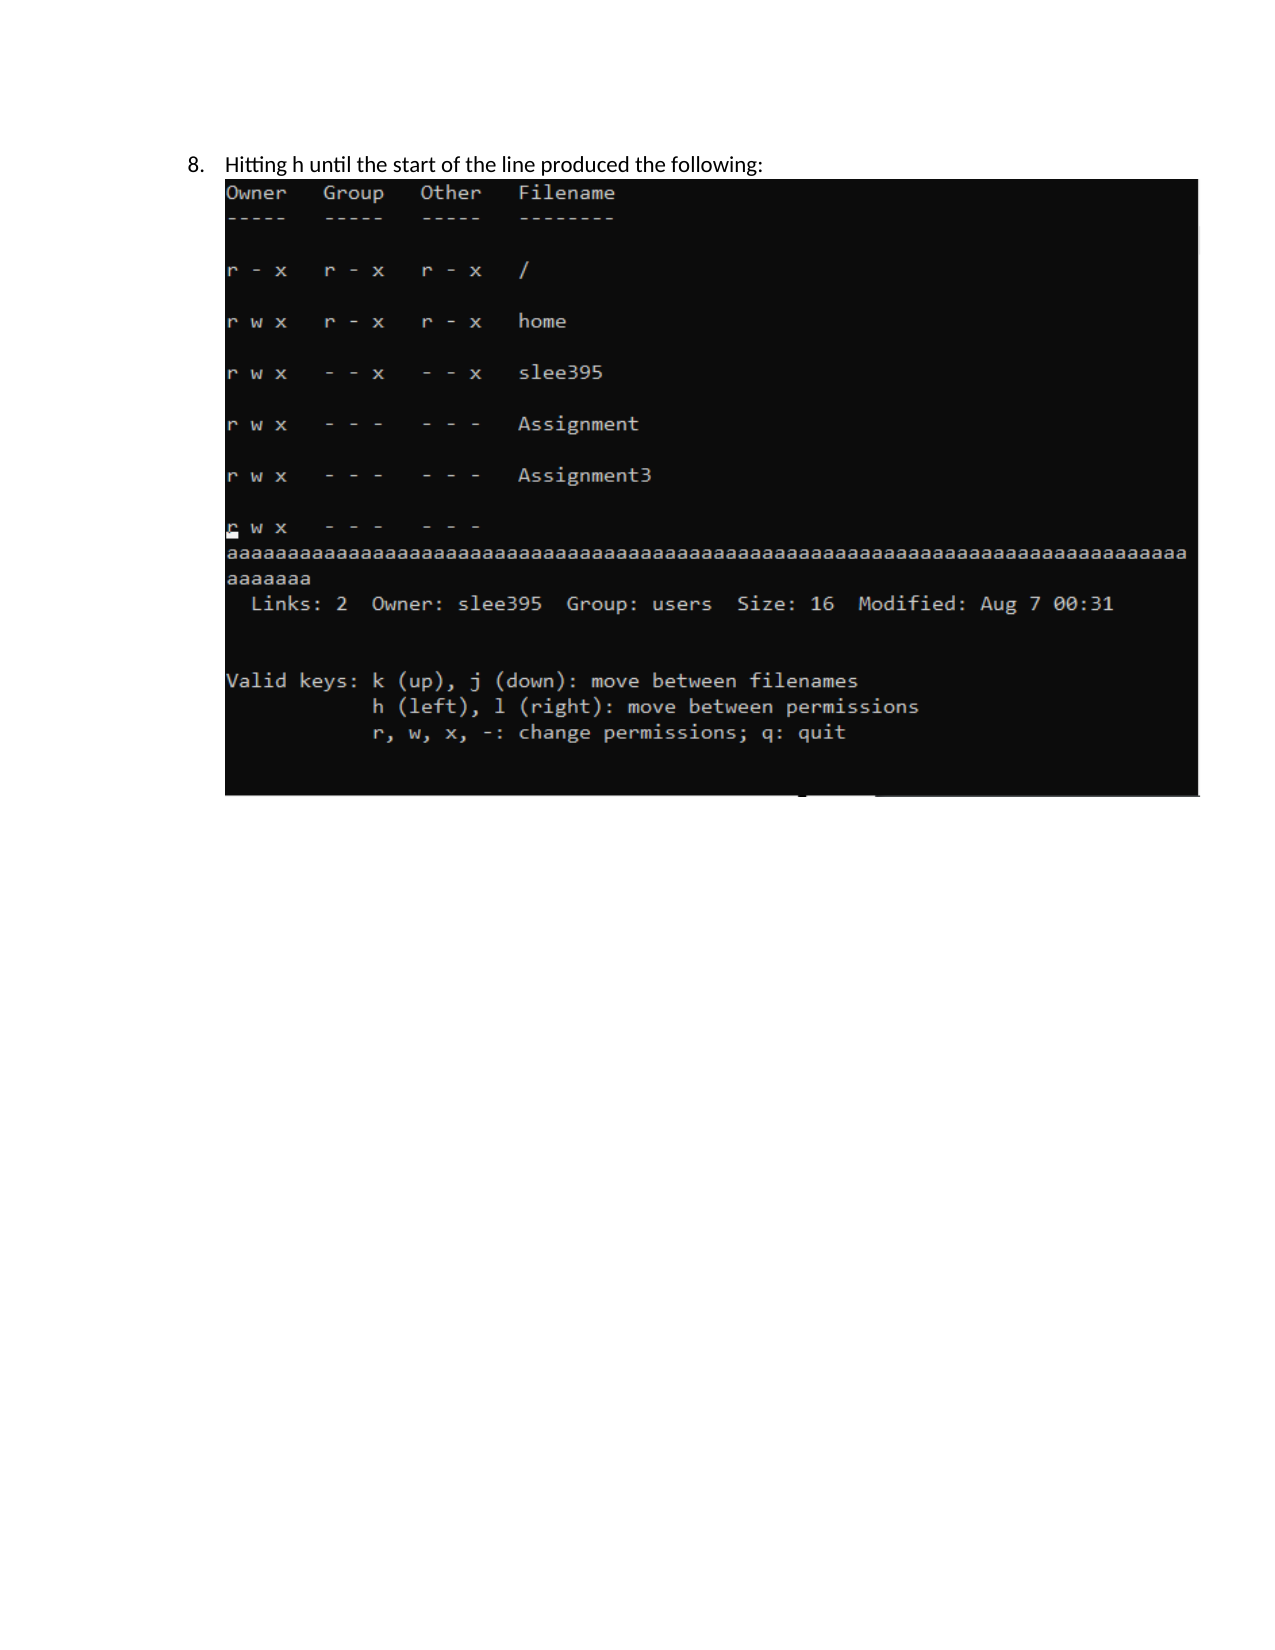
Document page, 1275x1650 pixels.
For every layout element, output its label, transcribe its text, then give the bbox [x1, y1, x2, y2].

picture [225, 179, 1200, 797]
list Hitting h until the start of the line produced the following: [187, 150, 1125, 178]
